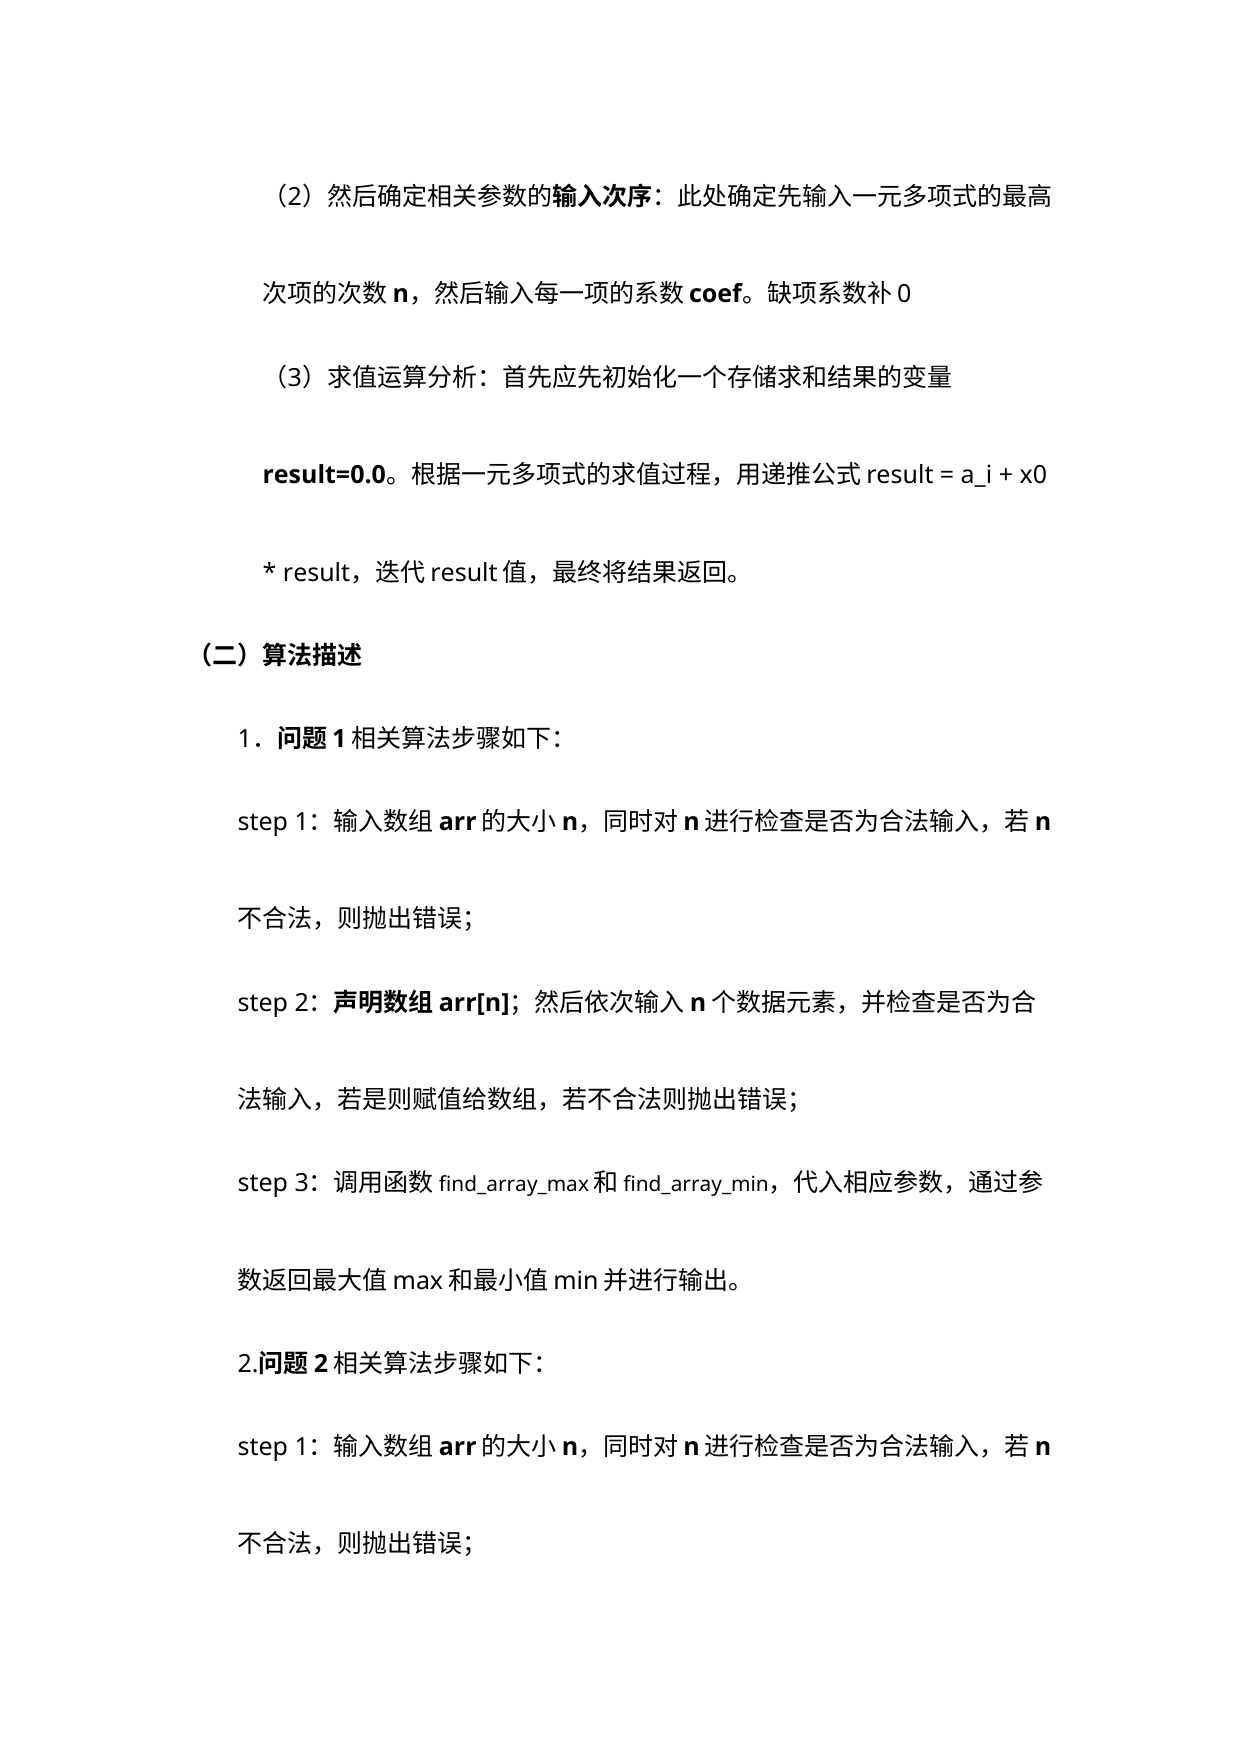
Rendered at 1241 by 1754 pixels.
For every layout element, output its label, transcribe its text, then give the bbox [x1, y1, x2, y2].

text （2）然后确定相关参数的输入次序：此处确定先输入一元多项式的最高次项的次数n，然后输入每一项的系数coef。缺项系数补0 [262, 162, 1053, 324]
text step 3：调用函数find_array_max和find_array_min，代入相应参数，通过参数返回最大值max和最小值min并进行输出。 [237, 1148, 1053, 1311]
text 1．问题1相关算法步骤如下： [187, 704, 1053, 769]
text step 1：输入数组arr的大小n，同时对n进行检查是否为合法输入，若n不合法，则抛出错误； [237, 787, 1053, 949]
text step 2：声明数组arr[n]；然后依次输入n个数据元素，并检查是否为合法输入，若是则赋值给数组，若不合法则抛出错误； [237, 968, 1053, 1130]
text （3）求值运算分析：首先应先初始化一个存储求和结果的变量result=0.0。根据一元多项式的求值过程，用递推公式result = a_i + x0 * result，迭代result值，最终将结果返回。 [262, 343, 1053, 603]
text （二）算法描述 [187, 621, 1053, 686]
text step 1：输入数组arr的大小n，同时对n进行检查是否为合法输入，若n不合法，则抛出错误； [237, 1412, 1053, 1574]
text 2.问题2相关算法步骤如下： [187, 1329, 1053, 1394]
